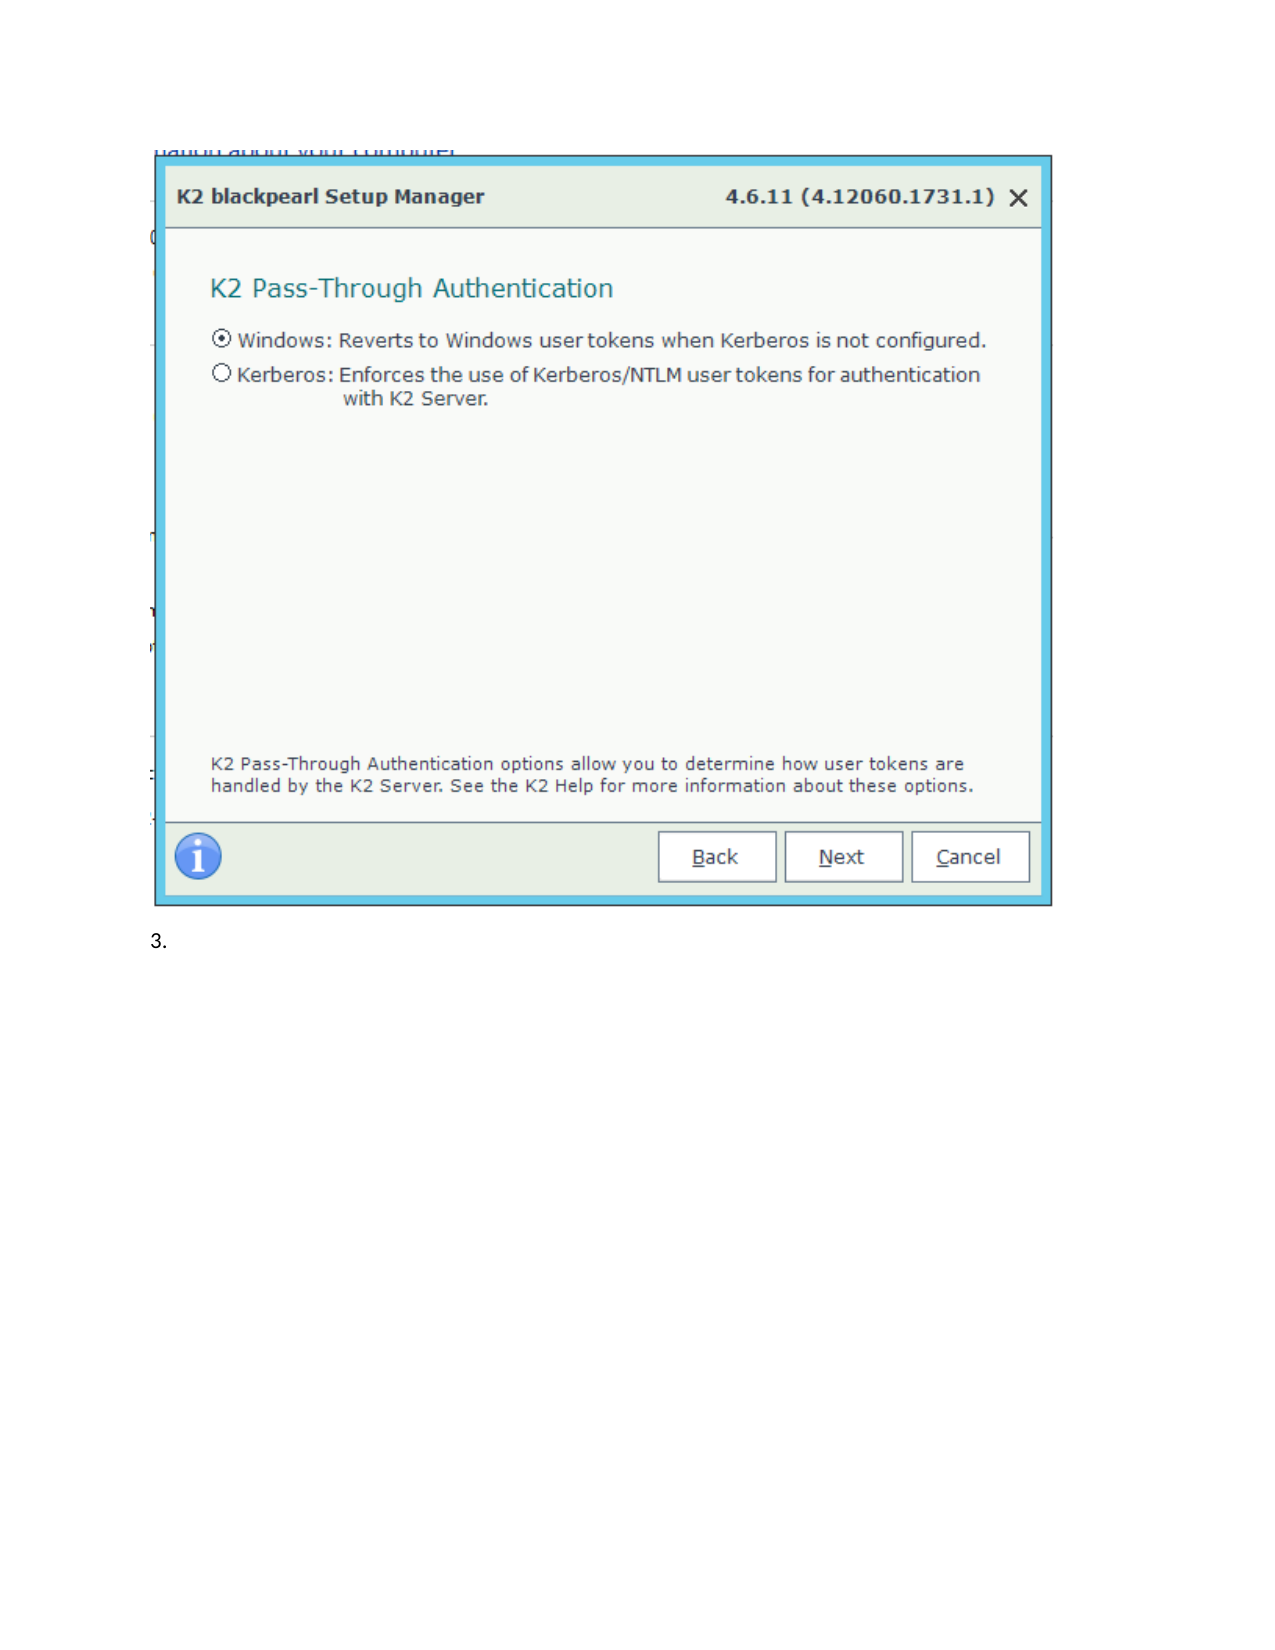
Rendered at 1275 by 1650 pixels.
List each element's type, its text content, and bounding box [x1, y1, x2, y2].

text 3. [150, 927, 1125, 955]
picture [150, 150, 1054, 908]
